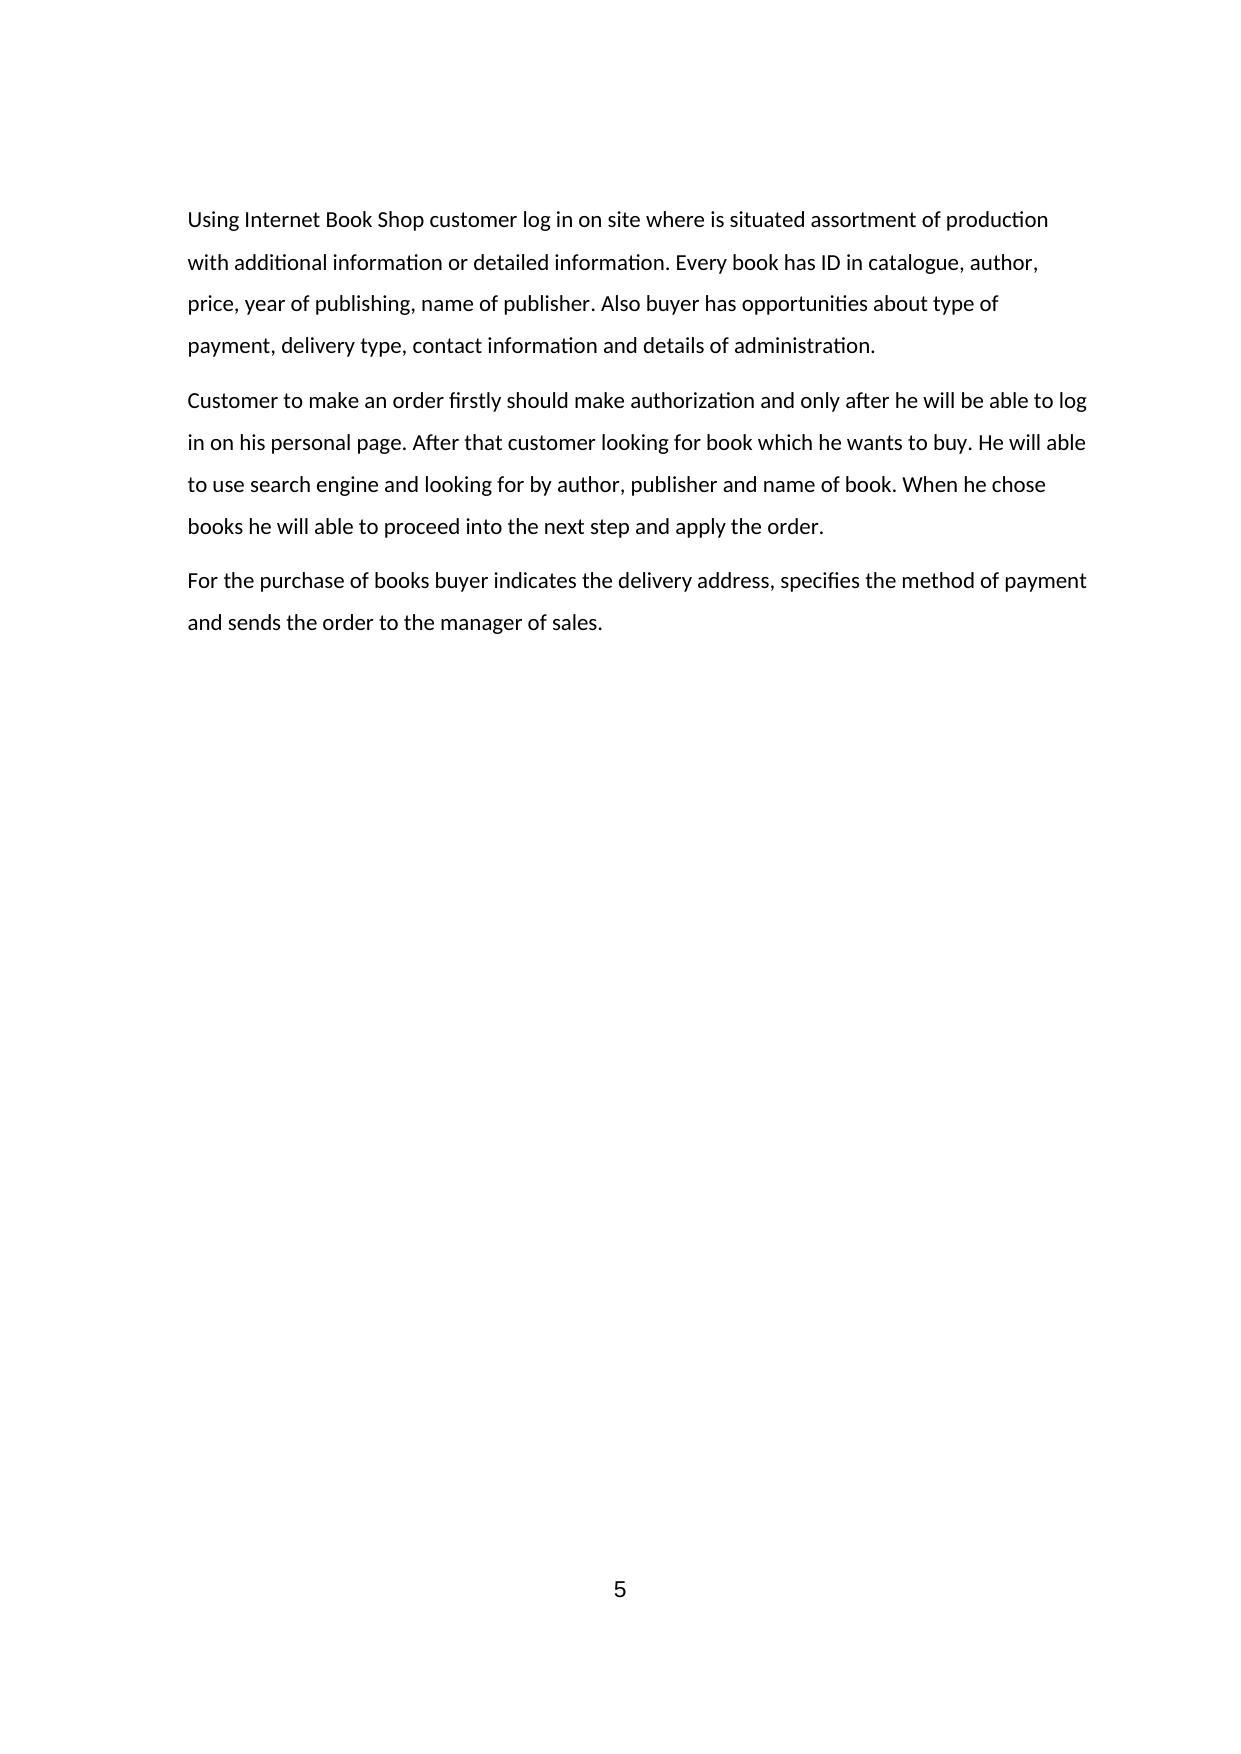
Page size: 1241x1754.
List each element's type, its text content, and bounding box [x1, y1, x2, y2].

text For the purchase of books buyer indicates the delivery address, specifies the method of payment and sends the order to the manager of sales. [187, 566, 1090, 636]
text Customer to make an order firstly should make authorization and only after he will be able to log in on his personal page. After that customer looking for book which he wants to buy. He will able to use search engine and looking for by author, publisher and name of book. When he chose books he will able to proceed into the next step and apply the order. [187, 386, 1090, 540]
text Using Internet Book Shop customer log in on site where is situated assortment of production with additional information or detailed information. Every book has ID in catalogue, author, price, year of publishing, name of publisher. Also buyer has opportunities about type of payment, delivery type, contact information and details of administration. [187, 206, 1090, 359]
